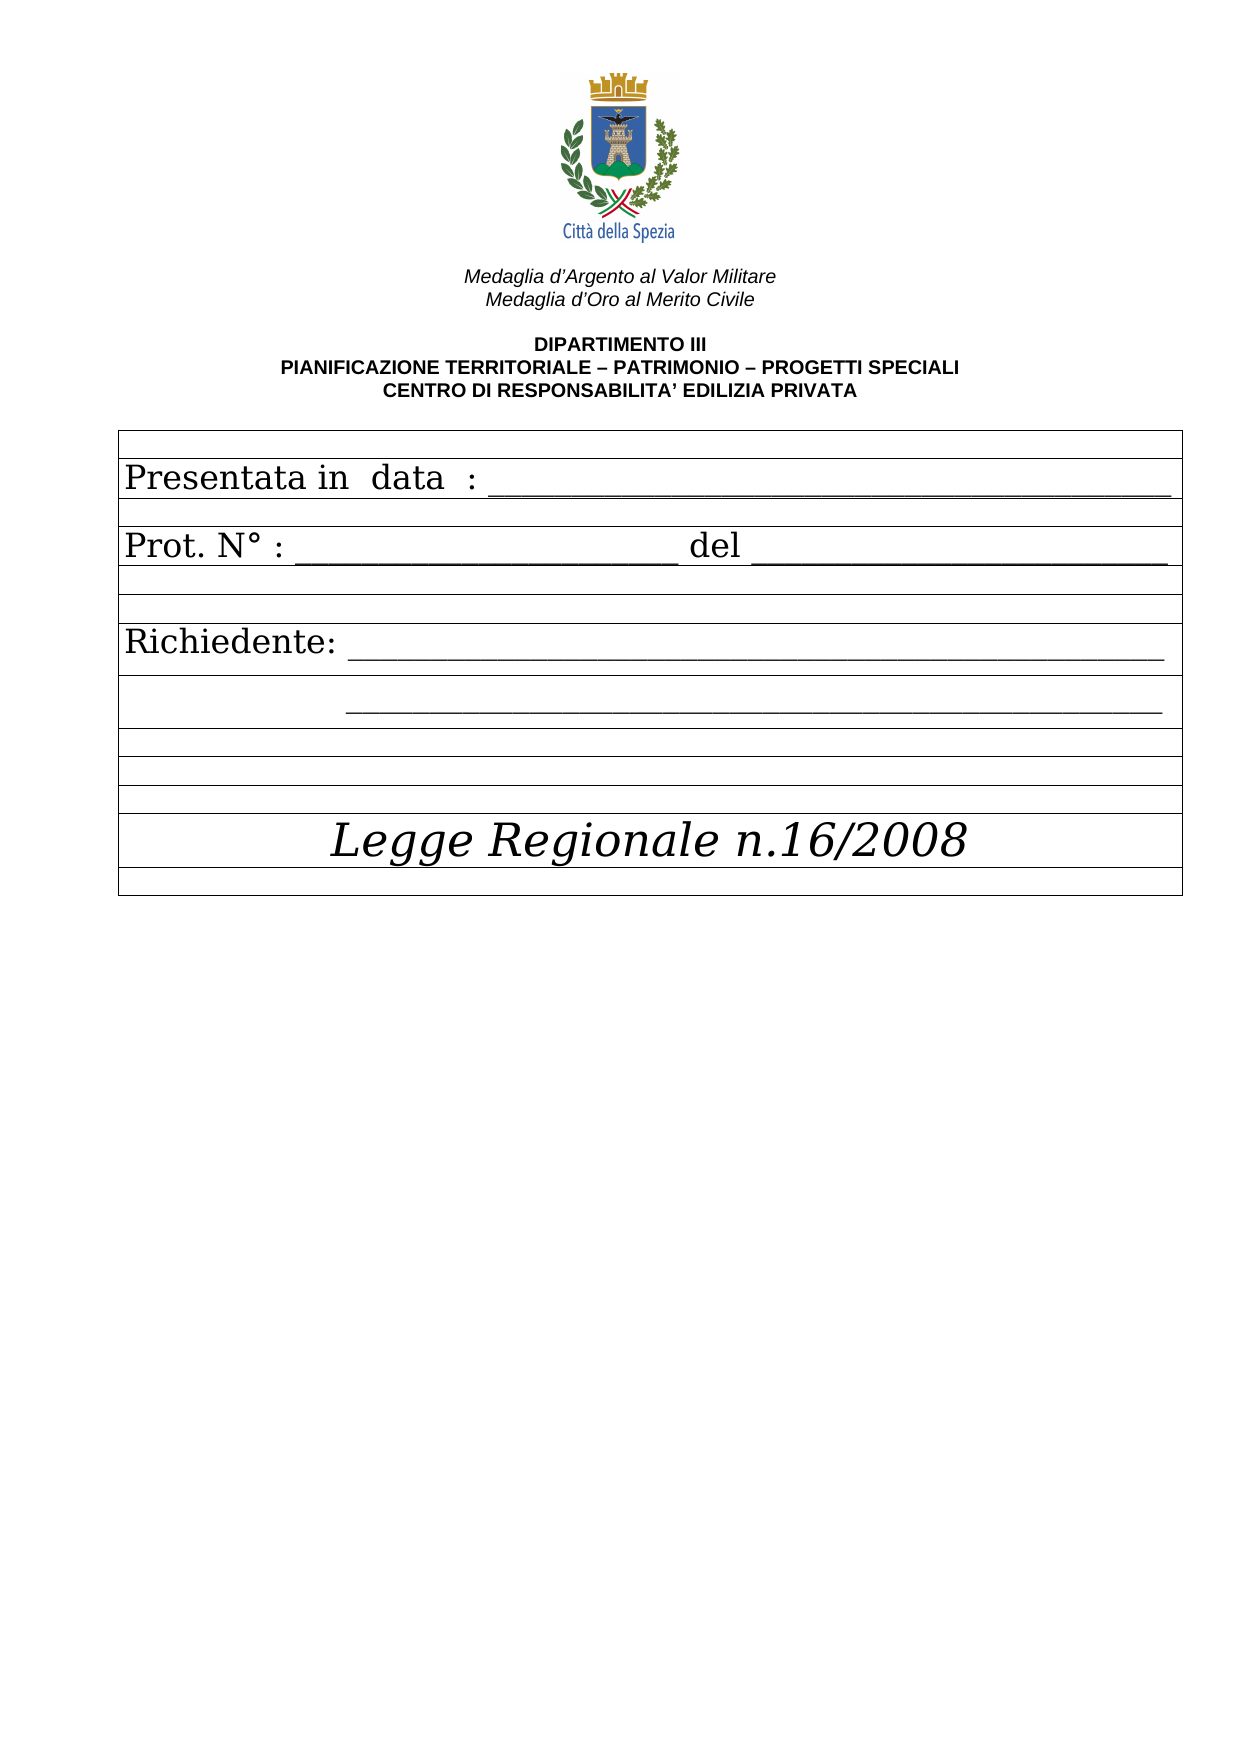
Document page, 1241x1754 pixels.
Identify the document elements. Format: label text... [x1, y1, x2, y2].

table_cell Legge Regionale n.16/2008 [119, 814, 1182, 867]
table_cell [119, 499, 1182, 526]
table_cell Presentata in data : _________________________________________ [119, 459, 1182, 497]
table_cell [119, 757, 1182, 784]
table_cell [119, 566, 1182, 594]
table_cell [119, 729, 1182, 756]
table_header [119, 431, 1182, 458]
picture [560, 73, 680, 243]
table_cell [119, 868, 1182, 895]
table_cell [119, 595, 1182, 622]
table_cell Richiedente: _________________________________________________ [119, 624, 1182, 675]
table_cell [119, 786, 1182, 813]
table_cell _________________________________________________ [119, 676, 1182, 727]
table_cell Prot. N° : _______________________ del _________________________ [119, 527, 1182, 565]
